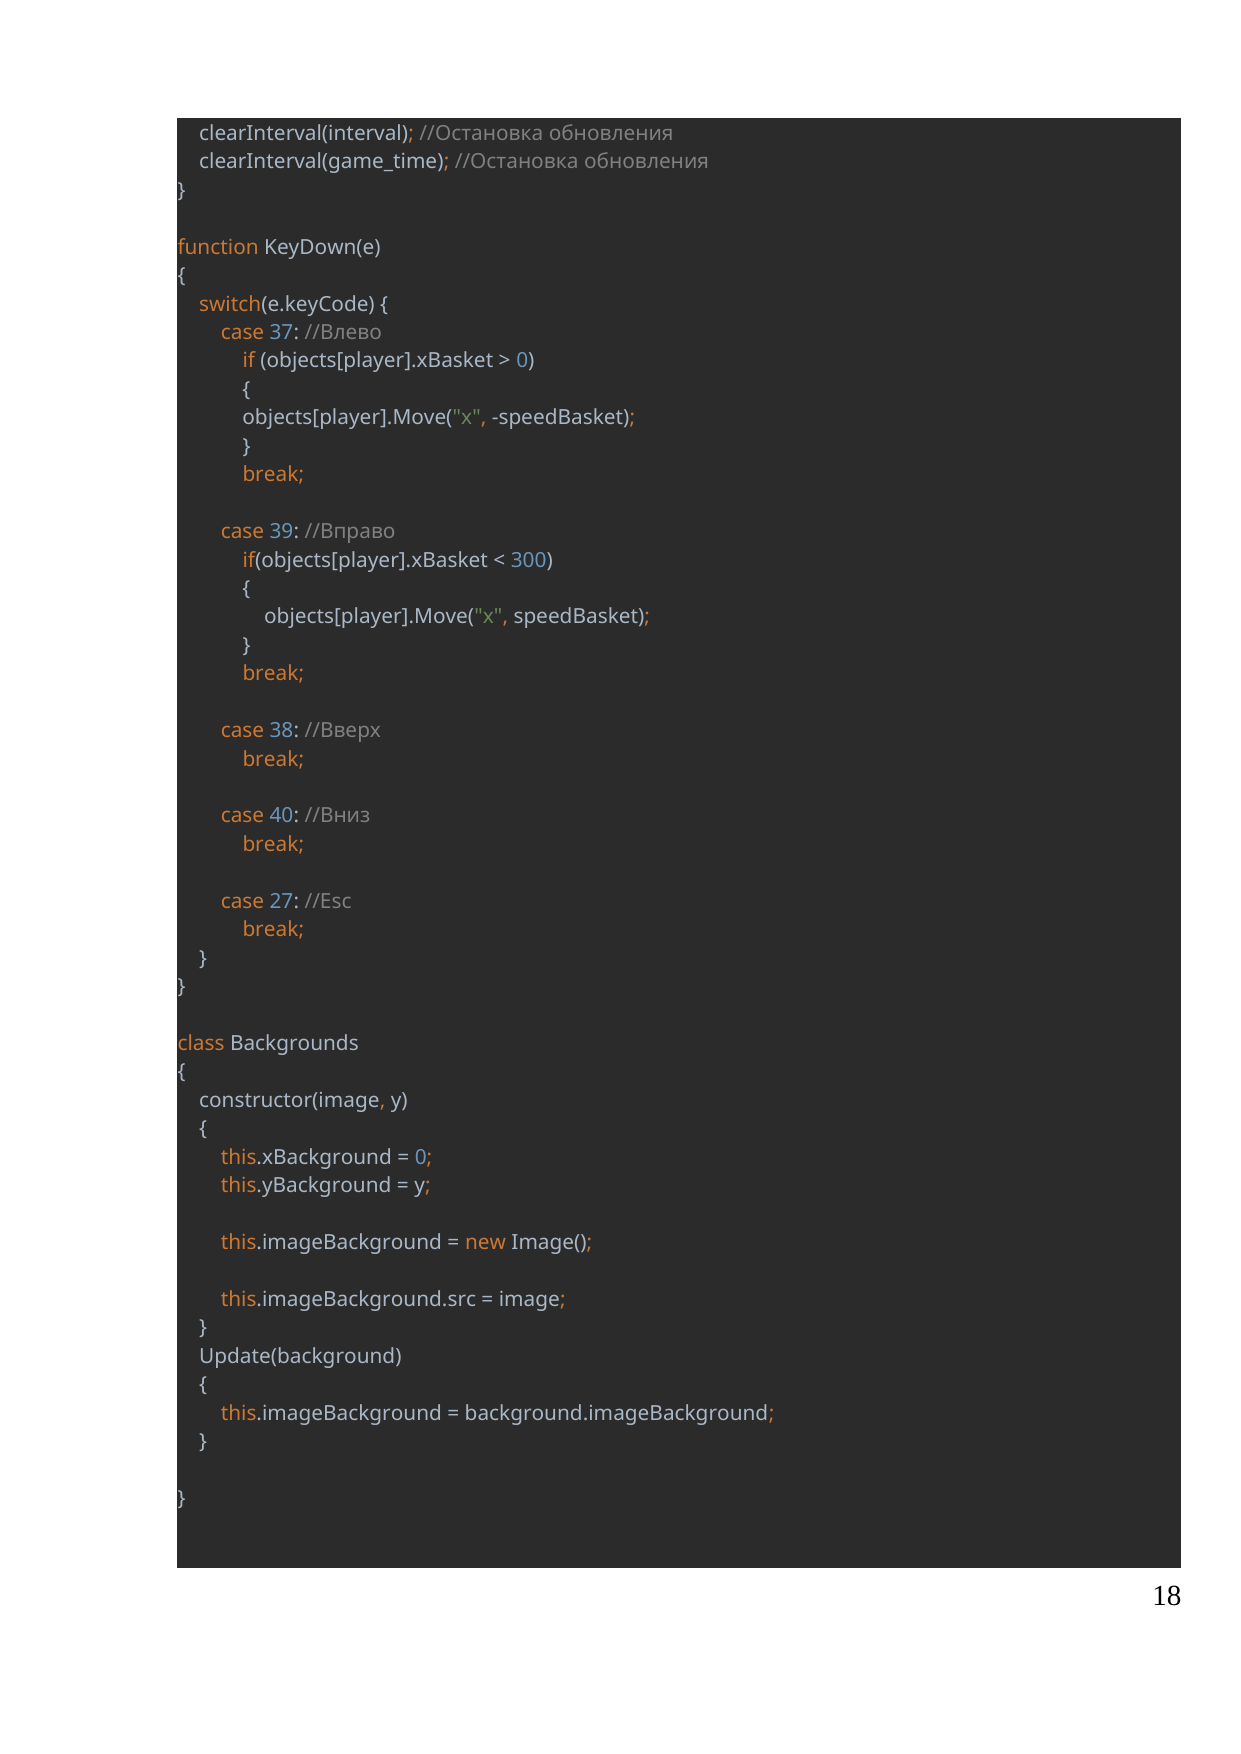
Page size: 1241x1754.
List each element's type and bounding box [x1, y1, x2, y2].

text [177, 118, 1181, 1568]
